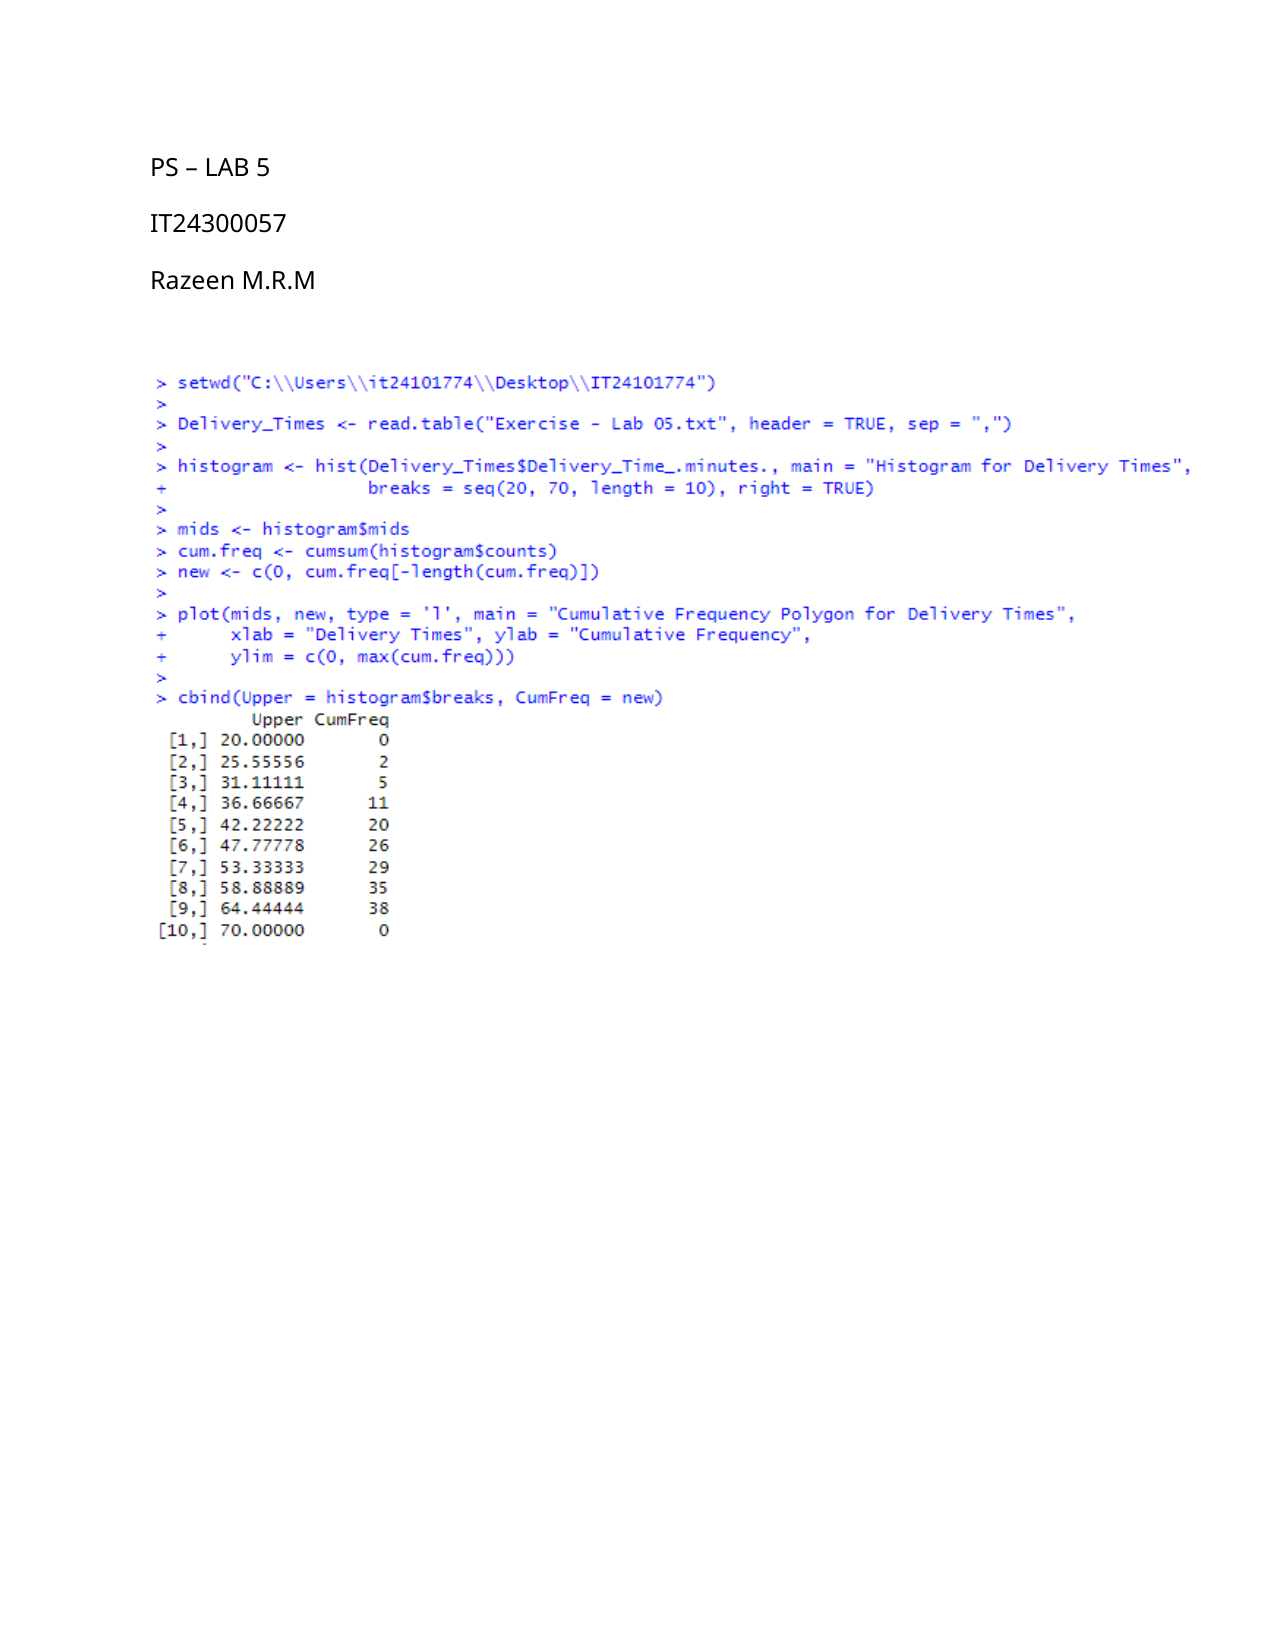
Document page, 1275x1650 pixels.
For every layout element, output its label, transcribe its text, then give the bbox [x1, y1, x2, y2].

picture [150, 374, 1242, 945]
text PS – LAB 5 [150, 150, 1125, 184]
text IT24300057 [150, 206, 1125, 240]
text Razeen M.R.M [150, 262, 1125, 296]
